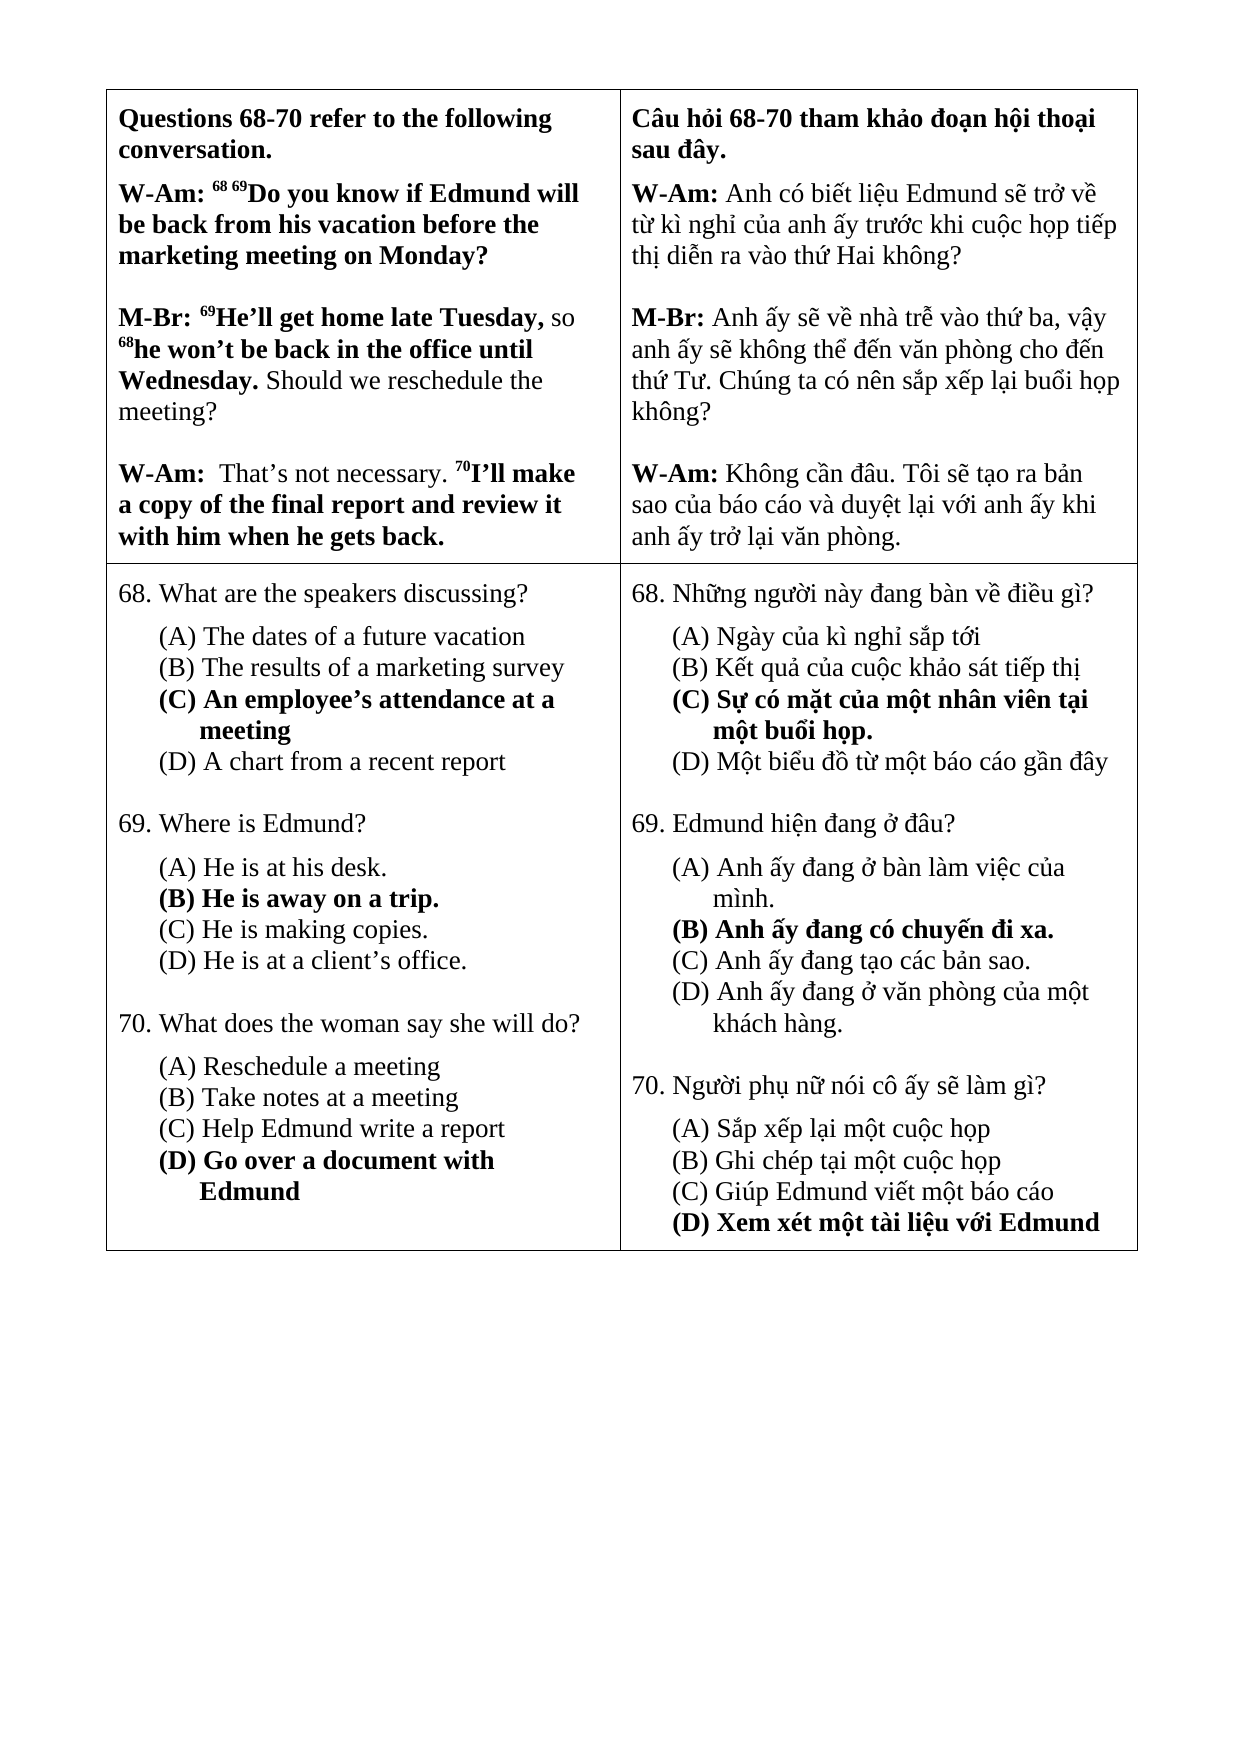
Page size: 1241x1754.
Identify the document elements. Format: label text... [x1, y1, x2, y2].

table_header Questions 68-70 refer to the following conversation. W-Am: 68 69Do you know if Edmund will be back from his vacation before the marketing meeting on Monday? M-Br: 69He’ll get home late Tuesday, so 68he won’t be back in the office until Wednesday. Should we reschedule the meeting? W-Am: That’s not necessary. 70I’ll make a copy of the final report and review it with him when he gets back. [107, 90, 620, 563]
table_header Câu hỏi 68-70 tham khảo đoạn hội thoại sau đây. W-Am: Anh có biết liệu Edmund sẽ trở về từ kì nghỉ của anh ấy trước khi cuộc họp tiếp thị diễn ra vào thứ Hai không? M-Br: Anh ấy sẽ về nhà trễ vào thứ ba, vậy anh ấy sẽ không thể đến văn phòng cho đến thứ Tư. Chúng ta có nên sắp xếp lại buổi họp không? W-Am: Không cần đâu. Tôi sẽ tạo ra bản sao của báo cáo và duyệt lại với anh ấy khi anh ấy trở lại văn phòng. [621, 90, 1137, 563]
table_cell 68. Những người này đang bàn về điều gì? (A) Ngày của kì nghỉ sắp tới (B) Kết quả của cuộc khảo sát tiếp thị (C) Sự có mặt của một nhân viên tại một buổi họp. (D) Một biểu đồ từ một báo cáo gần đây 69. Edmund hiện đang ở đâu? (A) Anh ấy đang ở bàn làm việc của mình. (B) Anh ấy đang có chuyến đi xa. (C) Anh ấy đang tạo các bản sao. (D) Anh ấy đang ở văn phòng của một khách hàng. 70. Người phụ nữ nói cô ấy sẽ làm gì? (A) Sắp xếp lại một cuộc họp (B) Ghi chép tại một cuộc họp (C) Giúp Edmund viết một báo cáo (D) Xem xét một tài liệu với Edmund [621, 564, 1137, 1250]
table_cell 68. What are the speakers discussing? (A) The dates of a future vacation (B) The results of a marketing survey (C) An employee’s attendance at a meeting (D) A chart from a recent report 69. Where is Edmund? (A) He is at his desk. (B) He is away on a trip. (C) He is making copies. (D) He is at a client’s office. 70. What does the woman say she will do? (A) Reschedule a meeting (B) Take notes at a meeting (C) Help Edmund write a report (D) Go over a document with Edmund [107, 564, 620, 1250]
